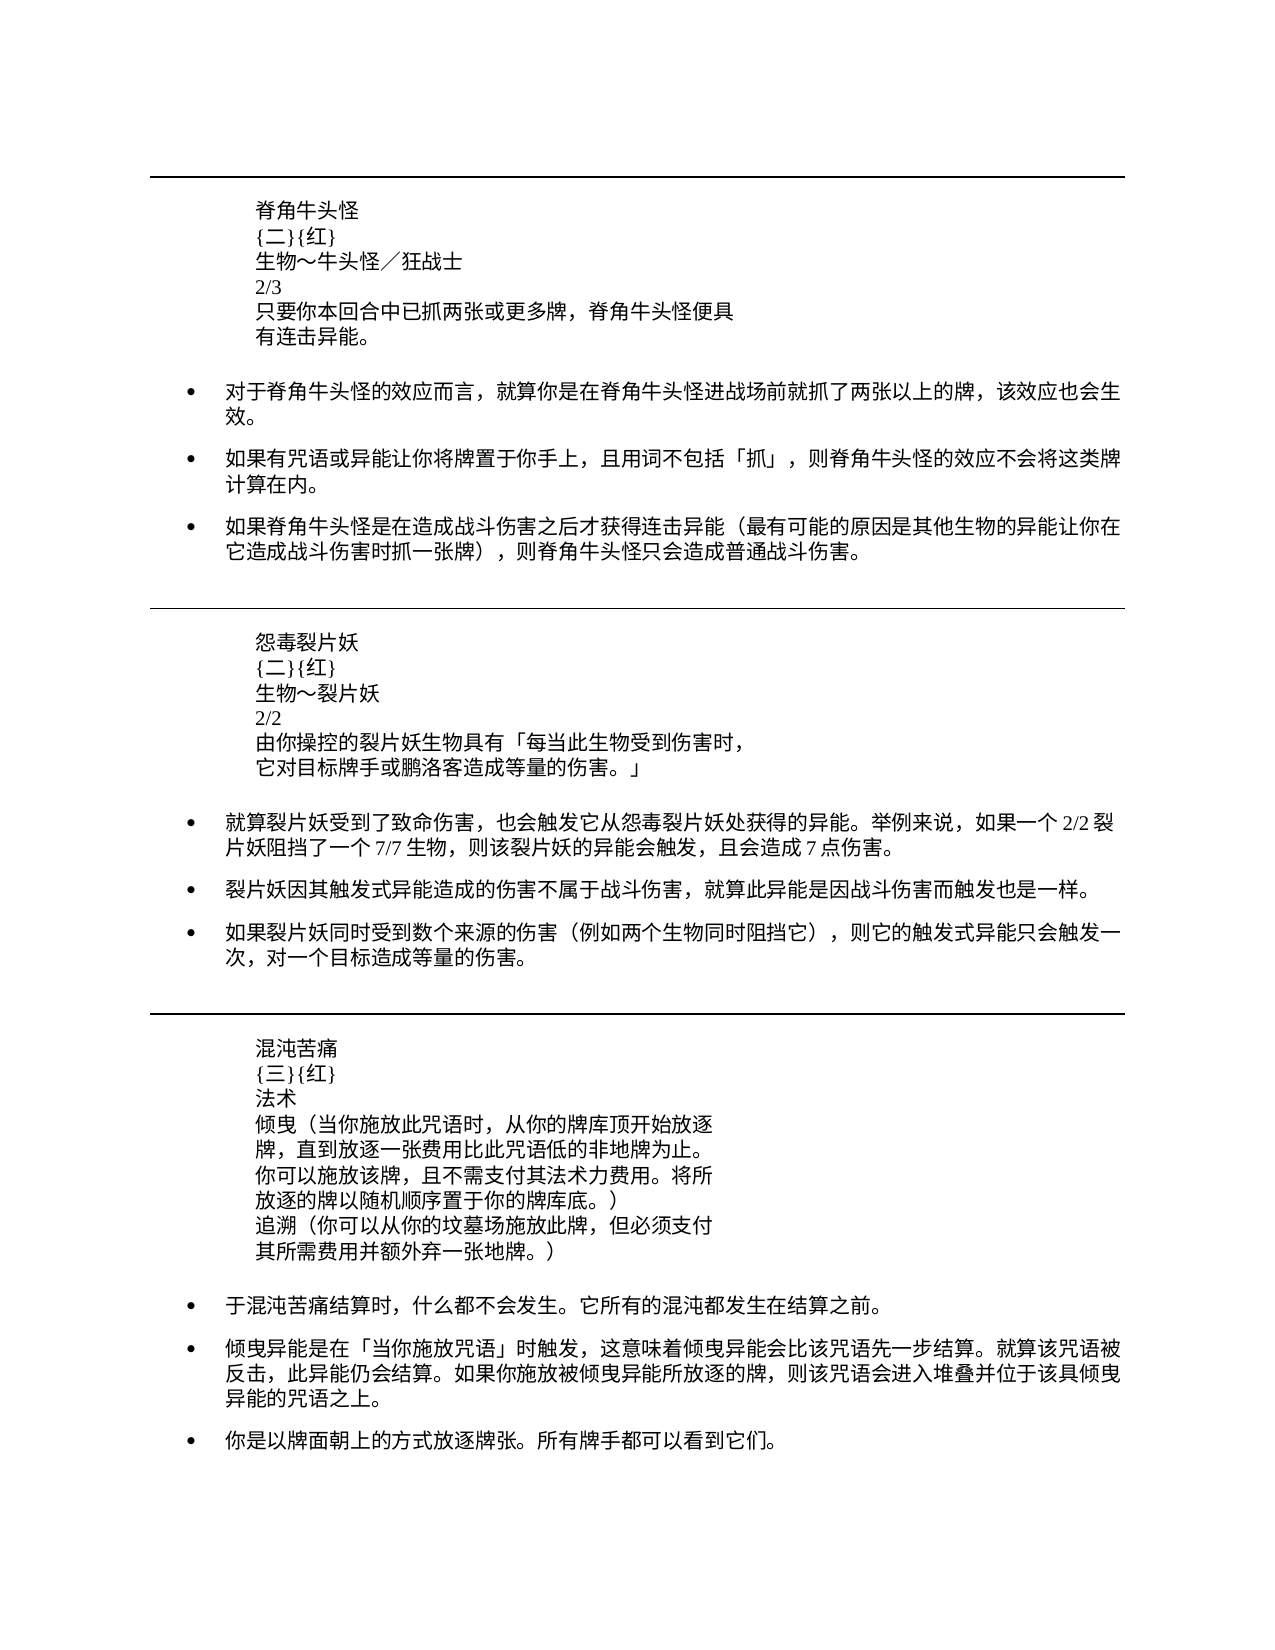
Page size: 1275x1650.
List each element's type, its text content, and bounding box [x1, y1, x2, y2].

list 如果有咒语或异能让你将牌置于你手上，且用词不包括「抓」，则脊角牛头怪的效应不会将这类牌计算在内。 [187, 446, 1125, 497]
list 如果裂片妖同时受到数个来源的伤害（例如两个生物同时阻挡它），则它的触发式异能只会触发一次，对一个目标造成等量的伤害。 [187, 920, 1125, 971]
list 就算裂片妖受到了致命伤害，也会触发它从怨毒裂片妖处获得的异能。举例来说，如果一个2/2裂片妖阻挡了一个7/7生物，则该裂片妖的异能会触发，且会造成7点伤害。 [187, 810, 1125, 861]
list 如果脊角牛头怪是在造成战斗伤害之后才获得连击异能（最有可能的原因是其他生物的异能让你在它造成战斗伤害时抓一张牌），则脊角牛头怪只会造成普通战斗伤害。 [187, 514, 1125, 565]
text 混沌苦痛 {三}{红} 法术 倾曳（当你施放此咒语时，从你的牌库顶开始放逐牌，直到放逐一张费用比此咒语低的非地牌为止。你可以施放该牌，且不需支付其法术力费用。将所放逐的牌以随机顺序置于你的牌库底。） 追溯（你可以从你的坟墓场施放此牌，但必须支付其所需费用并额外弃一张地牌。） [255, 1036, 735, 1264]
text 怨毒裂片妖 {二}{红} 生物～裂片妖 2/2 由你操控的裂片妖生物具有「每当此生物受到伤害时，它对目标牌手或鹏洛客造成等量的伤害。」 [255, 630, 735, 781]
list 你是以牌面朝上的方式放逐牌张。所有牌手都可以看到它们。 [187, 1429, 1125, 1454]
text 脊角牛头怪 {二}{红} 生物～牛头怪／狂战士 2/3 只要你本回合中已抓两张或更多牌，脊角牛头怪便具有连击异能。 [255, 198, 735, 350]
list 于混沌苦痛结算时，什么都不会发生。它所有的混沌都发生在结算之前。 [187, 1294, 1125, 1319]
list 对于脊角牛头怪的效应而言，就算你是在脊角牛头怪进战场前就抓了两张以上的牌，该效应也会生效。 [187, 379, 1125, 430]
list 裂片妖因其触发式异能造成的伤害不属于战斗伤害，就算此异能是因战斗伤害而触发也是一样。 [187, 878, 1125, 903]
list 倾曳异能是在「当你施放咒语」时触发，这意味着倾曳异能会比该咒语先一步结算。就算该咒语被反击，此异能仍会结算。如果你施放被倾曳异能所放逐的牌，则该咒语会进入堆叠并位于该具倾曳异能的咒语之上。 [187, 1336, 1125, 1412]
